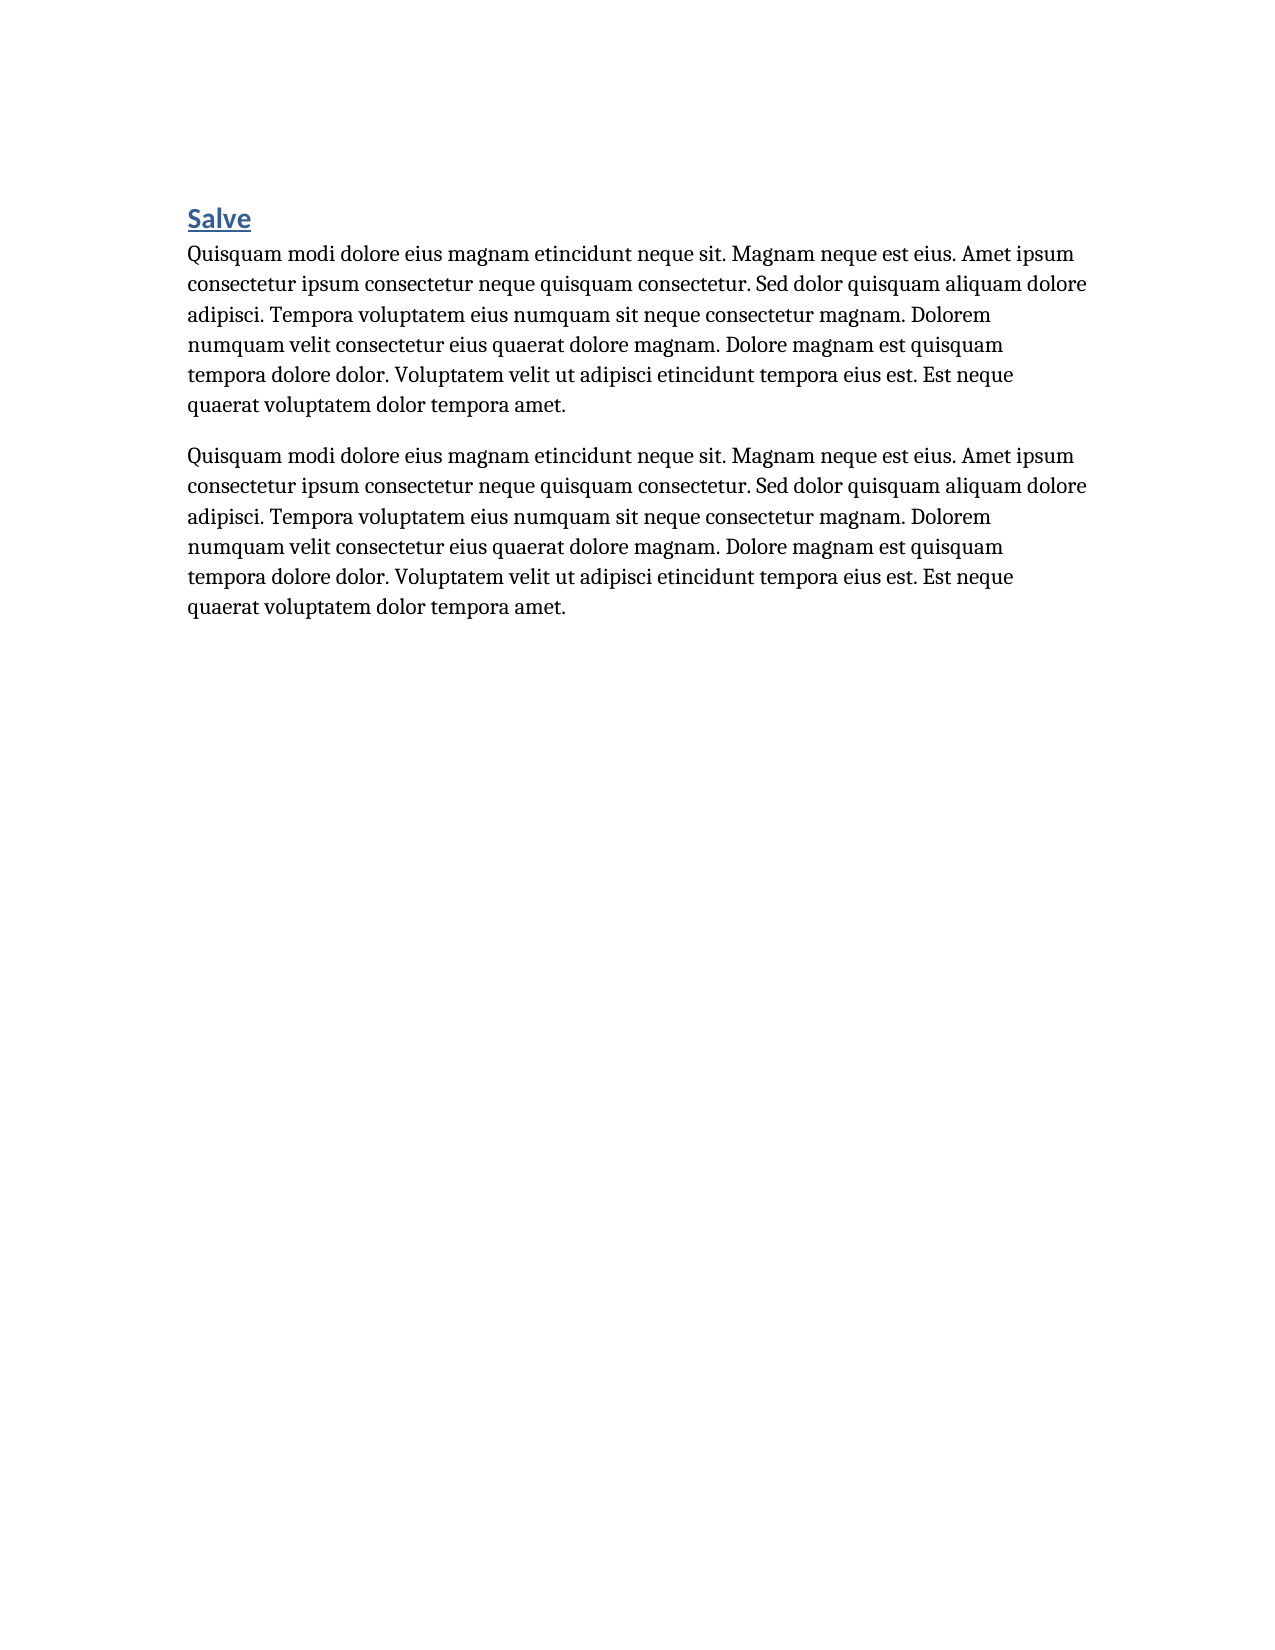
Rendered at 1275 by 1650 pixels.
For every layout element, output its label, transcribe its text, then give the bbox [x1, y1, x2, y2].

text Quisquam modi dolore eius magnam etincidunt neque sit. Magnam neque est eius. Amet ipsum consectetur ipsum consectetur neque quisquam consectetur. Sed dolor quisquam aliquam dolore adipisci. Tempora voluptatem eius numquam sit neque consectetur magnam. Dolorem numquam velit consectetur eius quaerat dolore magnam. Dolore magnam est quisquam tempora dolore dolor. Voluptatem velit ut adipisci etincidunt tempora eius est. Est neque quaerat voluptatem dolor tempora amet. [187, 443, 1087, 620]
subtitle Salve [187, 200, 1087, 236]
text Quisquam modi dolore eius magnam etincidunt neque sit. Magnam neque est eius. Amet ipsum consectetur ipsum consectetur neque quisquam consectetur. Sed dolor quisquam aliquam dolore adipisci. Tempora voluptatem eius numquam sit neque consectetur magnam. Dolorem numquam velit consectetur eius quaerat dolore magnam. Dolore magnam est quisquam tempora dolore dolor. Voluptatem velit ut adipisci etincidunt tempora eius est. Est neque quaerat voluptatem dolor tempora amet. [187, 241, 1087, 418]
